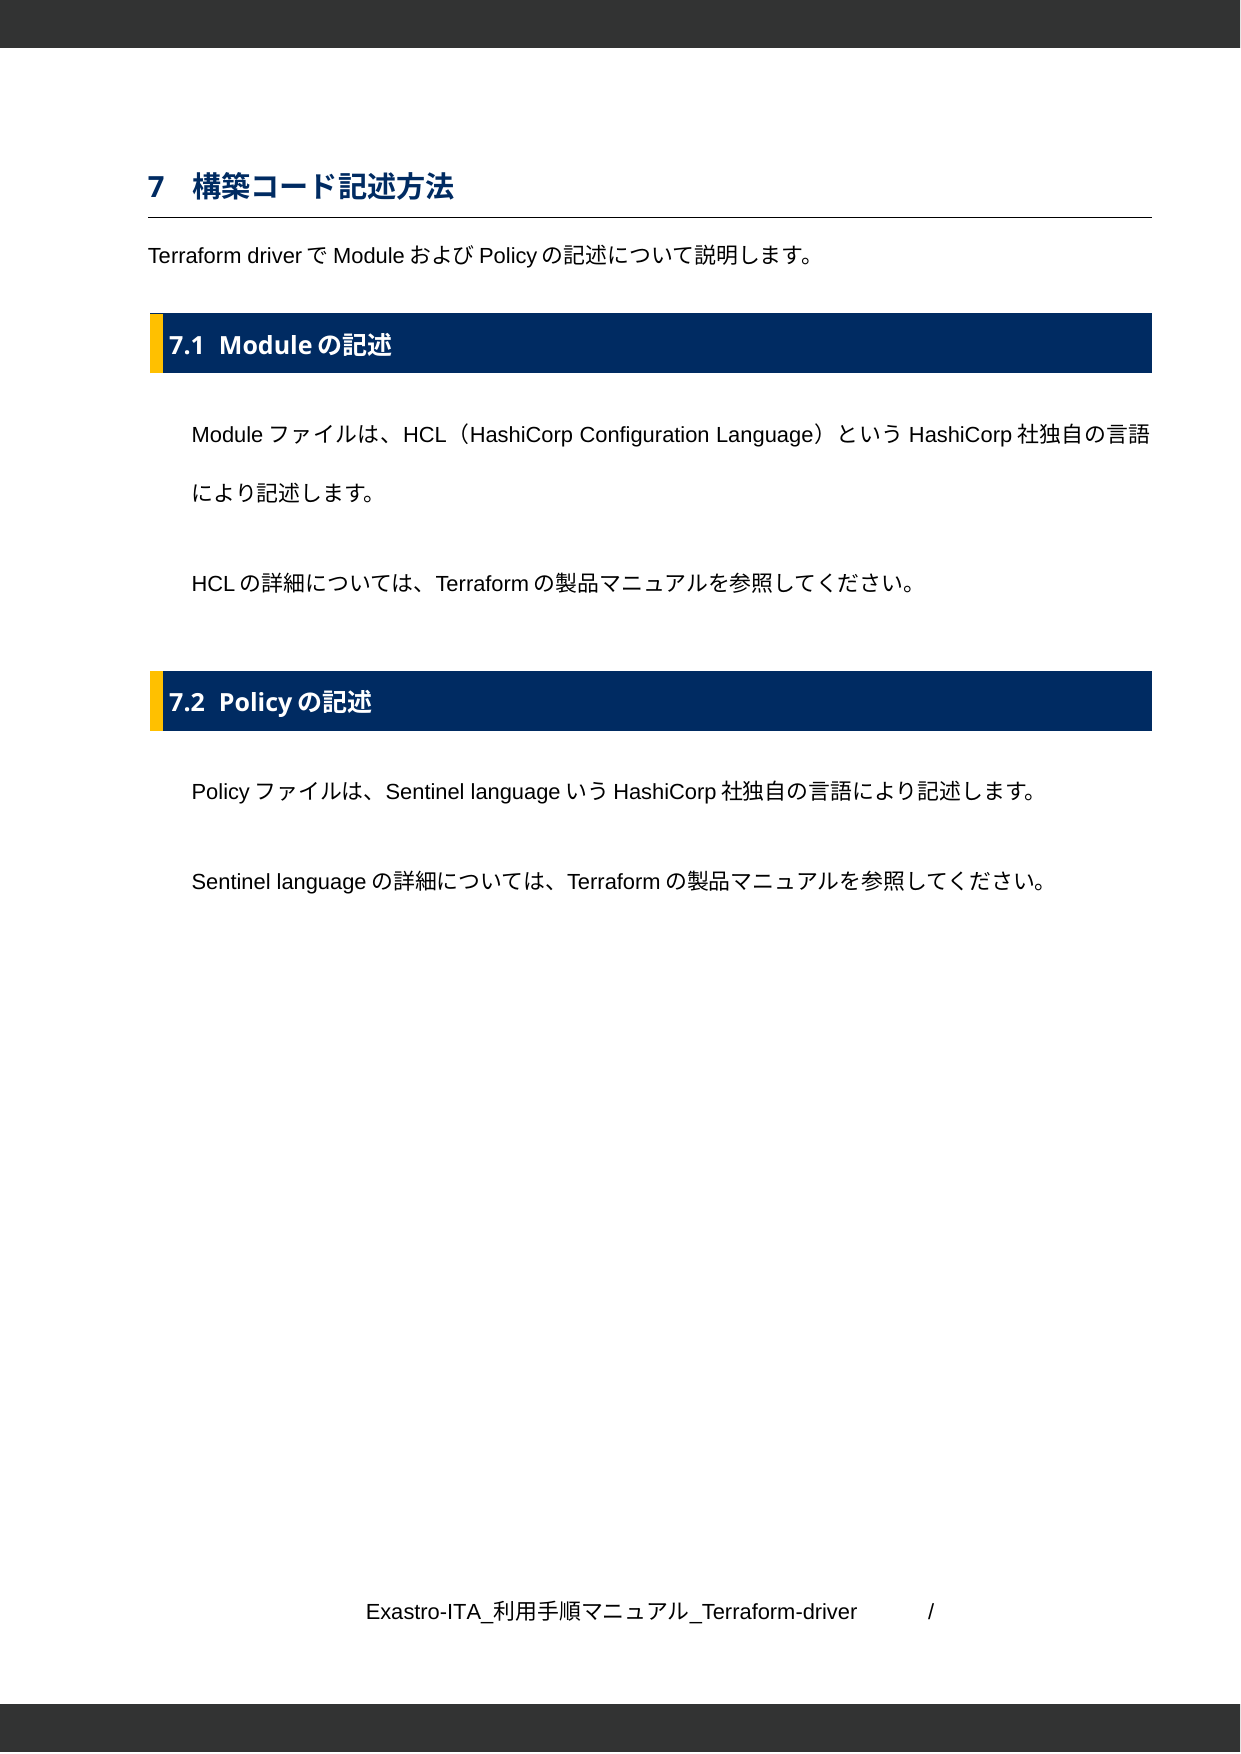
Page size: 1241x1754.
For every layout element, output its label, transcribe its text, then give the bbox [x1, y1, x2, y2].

text Sentinel languageの詳細については、Terraformの製品マニュアルを参照してください。 [191, 850, 1152, 909]
text Terraform driverでModuleおよびPolicyの記述について説明します。 [148, 224, 1152, 284]
subtitle 構築コード記述方法 [148, 155, 1152, 217]
subtitle Moduleの記述 [150, 313, 1152, 373]
text HCLの詳細については、Terraformの製品マニュアルを参照してください。 [191, 552, 1152, 611]
subtitle Policyの記述 [163, 671, 1152, 731]
picture [0, 0, 1241, 48]
picture [0, 1704, 1241, 1752]
text Moduleファイルは、HCL（HashiCorp Configuration Language）というHashiCorp社独自の言語により記述します。 [191, 403, 1152, 522]
text Policyファイルは、Sentinel languageいうHashiCorp社独自の言語により記述します。 [191, 760, 1152, 820]
